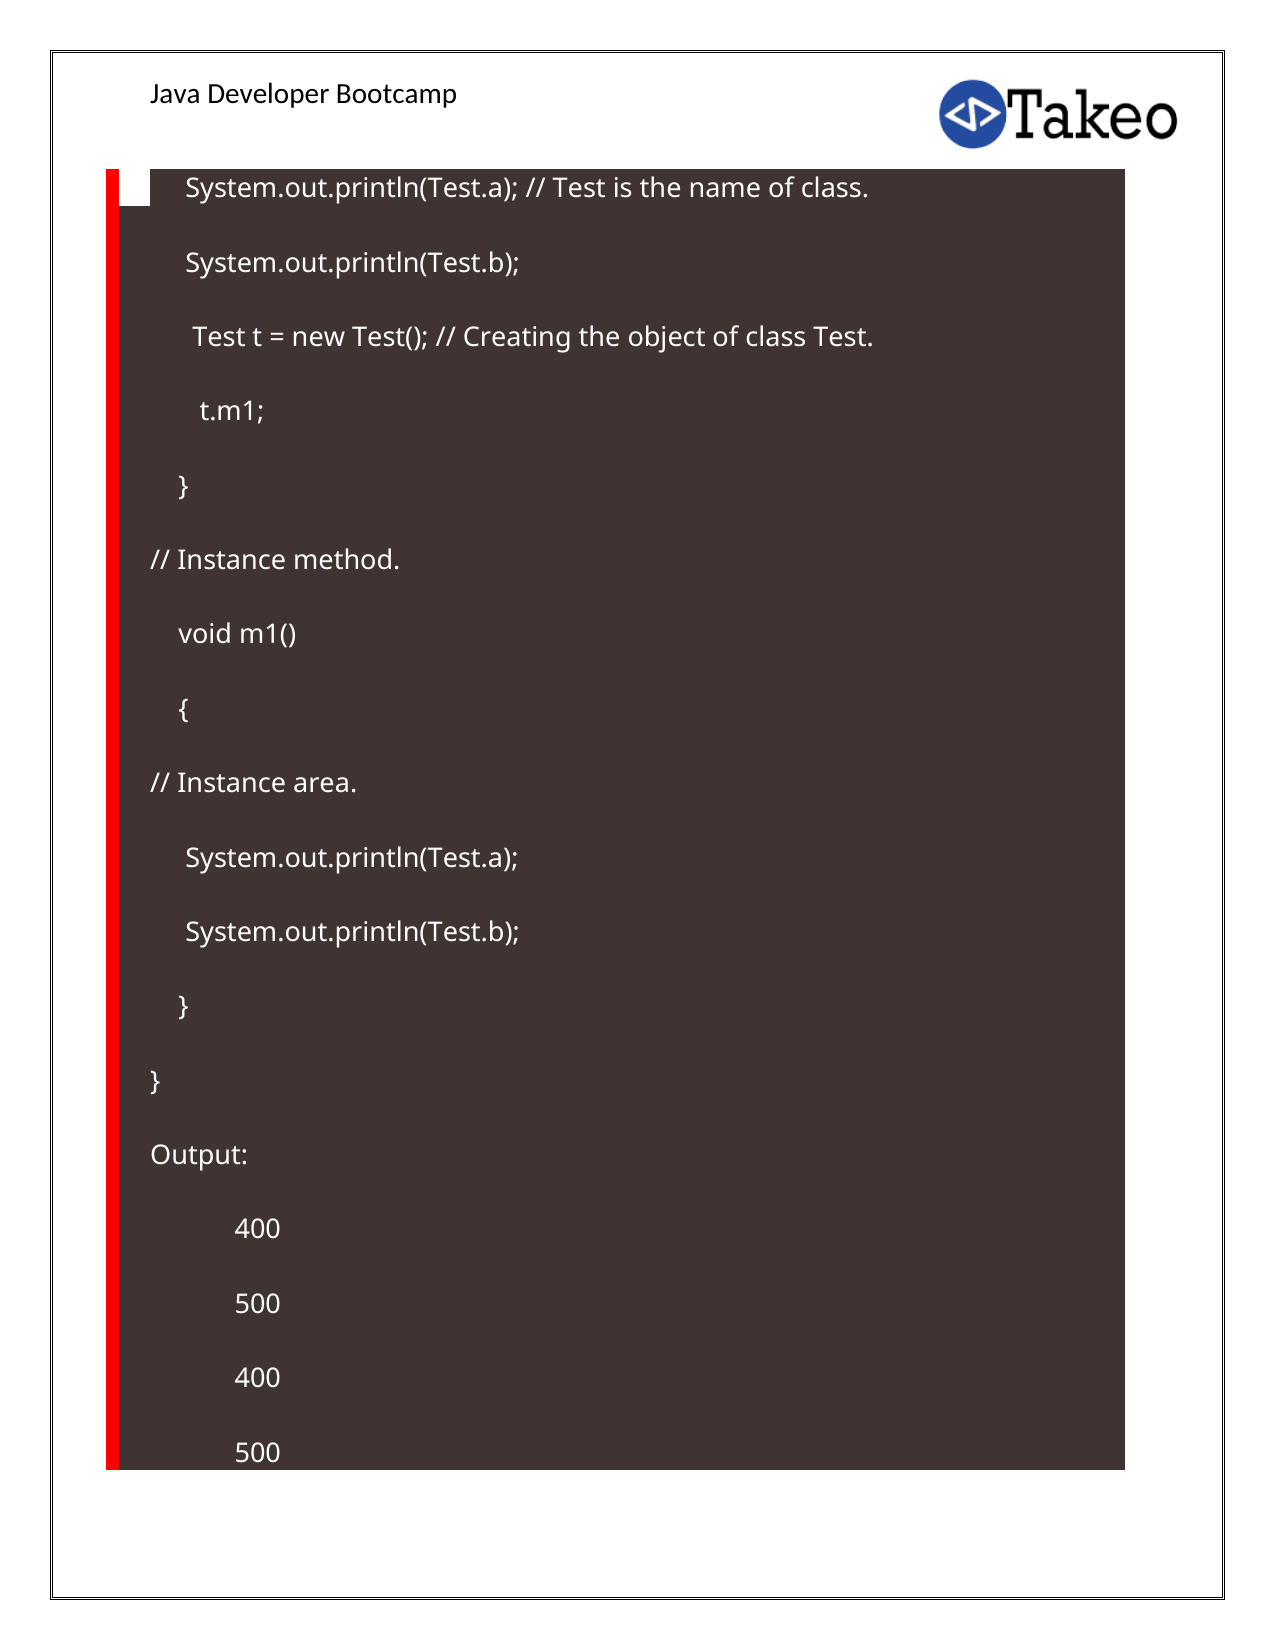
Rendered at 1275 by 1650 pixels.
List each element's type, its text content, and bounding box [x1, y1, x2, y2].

text System.out.println(Test.b); [119, 912, 1125, 949]
text System.out.println(Test.a); // Test is the name of class. [150, 169, 1125, 206]
text } [119, 1061, 1125, 1098]
text { [119, 689, 1125, 726]
text 500 [119, 1284, 1125, 1321]
text // Instance method. [119, 541, 1125, 577]
text // Instance area. [119, 764, 1125, 801]
text } [119, 987, 1125, 1024]
text 500 [119, 1433, 1125, 1470]
text } [119, 466, 1125, 503]
text 400 [119, 1210, 1125, 1247]
text t.m1; [119, 392, 1125, 429]
text System.out.println(Test.a); [119, 838, 1125, 875]
picture [938, 77, 1180, 155]
text void m1() [119, 615, 1125, 652]
text Test t = new Test(); // Creating the object of class Test. [119, 317, 1125, 354]
text 400 [119, 1359, 1125, 1396]
text System.out.println(Test.b); [119, 243, 1125, 280]
text Output: [119, 1136, 1125, 1172]
